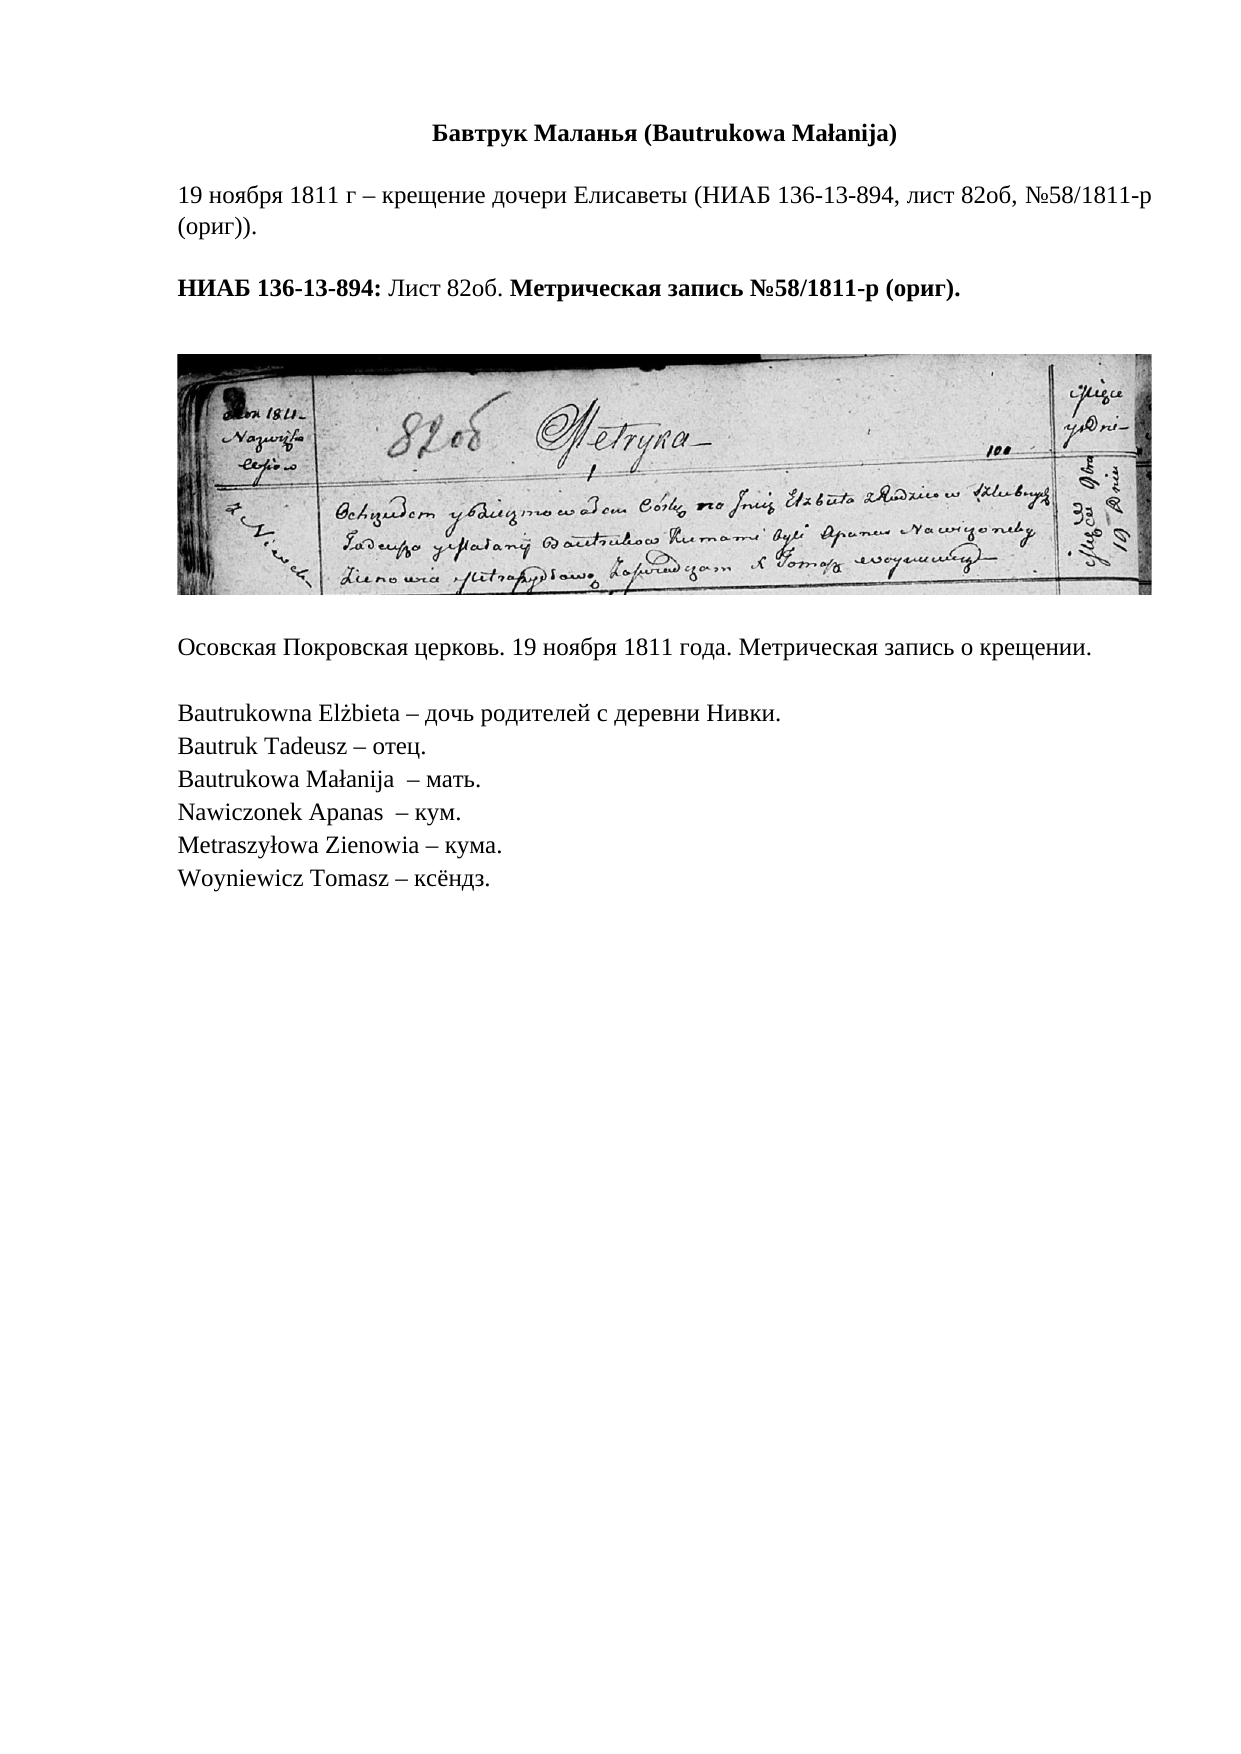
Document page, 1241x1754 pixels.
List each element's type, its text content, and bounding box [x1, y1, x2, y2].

text Nawiczonek Apanas – кум. [177, 797, 1152, 826]
text Bautrukowna Elżbieta – дочь родителей с деревни Нивки. [177, 698, 1152, 727]
text Бавтрук Маланья (Bautrukowa Małanija) [177, 118, 1152, 147]
text Metraszyłowa Zienowia – кума. [177, 830, 1152, 859]
picture [177, 354, 1152, 595]
text НИАБ 136-13-894: Лист 82об. Метрическая запись №58/1811-р (ориг). [177, 273, 1152, 302]
text Осовская Покровская церковь. 19 ноября 1811 года. Метрическая запись о крещении. [177, 632, 1152, 661]
text Bautrukowa Małanija – мать. [177, 764, 1152, 793]
text 19 ноября 1811 г – крещение дочери Елисаветы (НИАБ 136-13-894, лист 82об, №58/1811-р (ориг)). [177, 180, 1152, 240]
text Woyniewicz Tomasz – ксёндз. [177, 863, 1152, 892]
text Bautruk Tadeusz – отец. [177, 731, 1152, 760]
